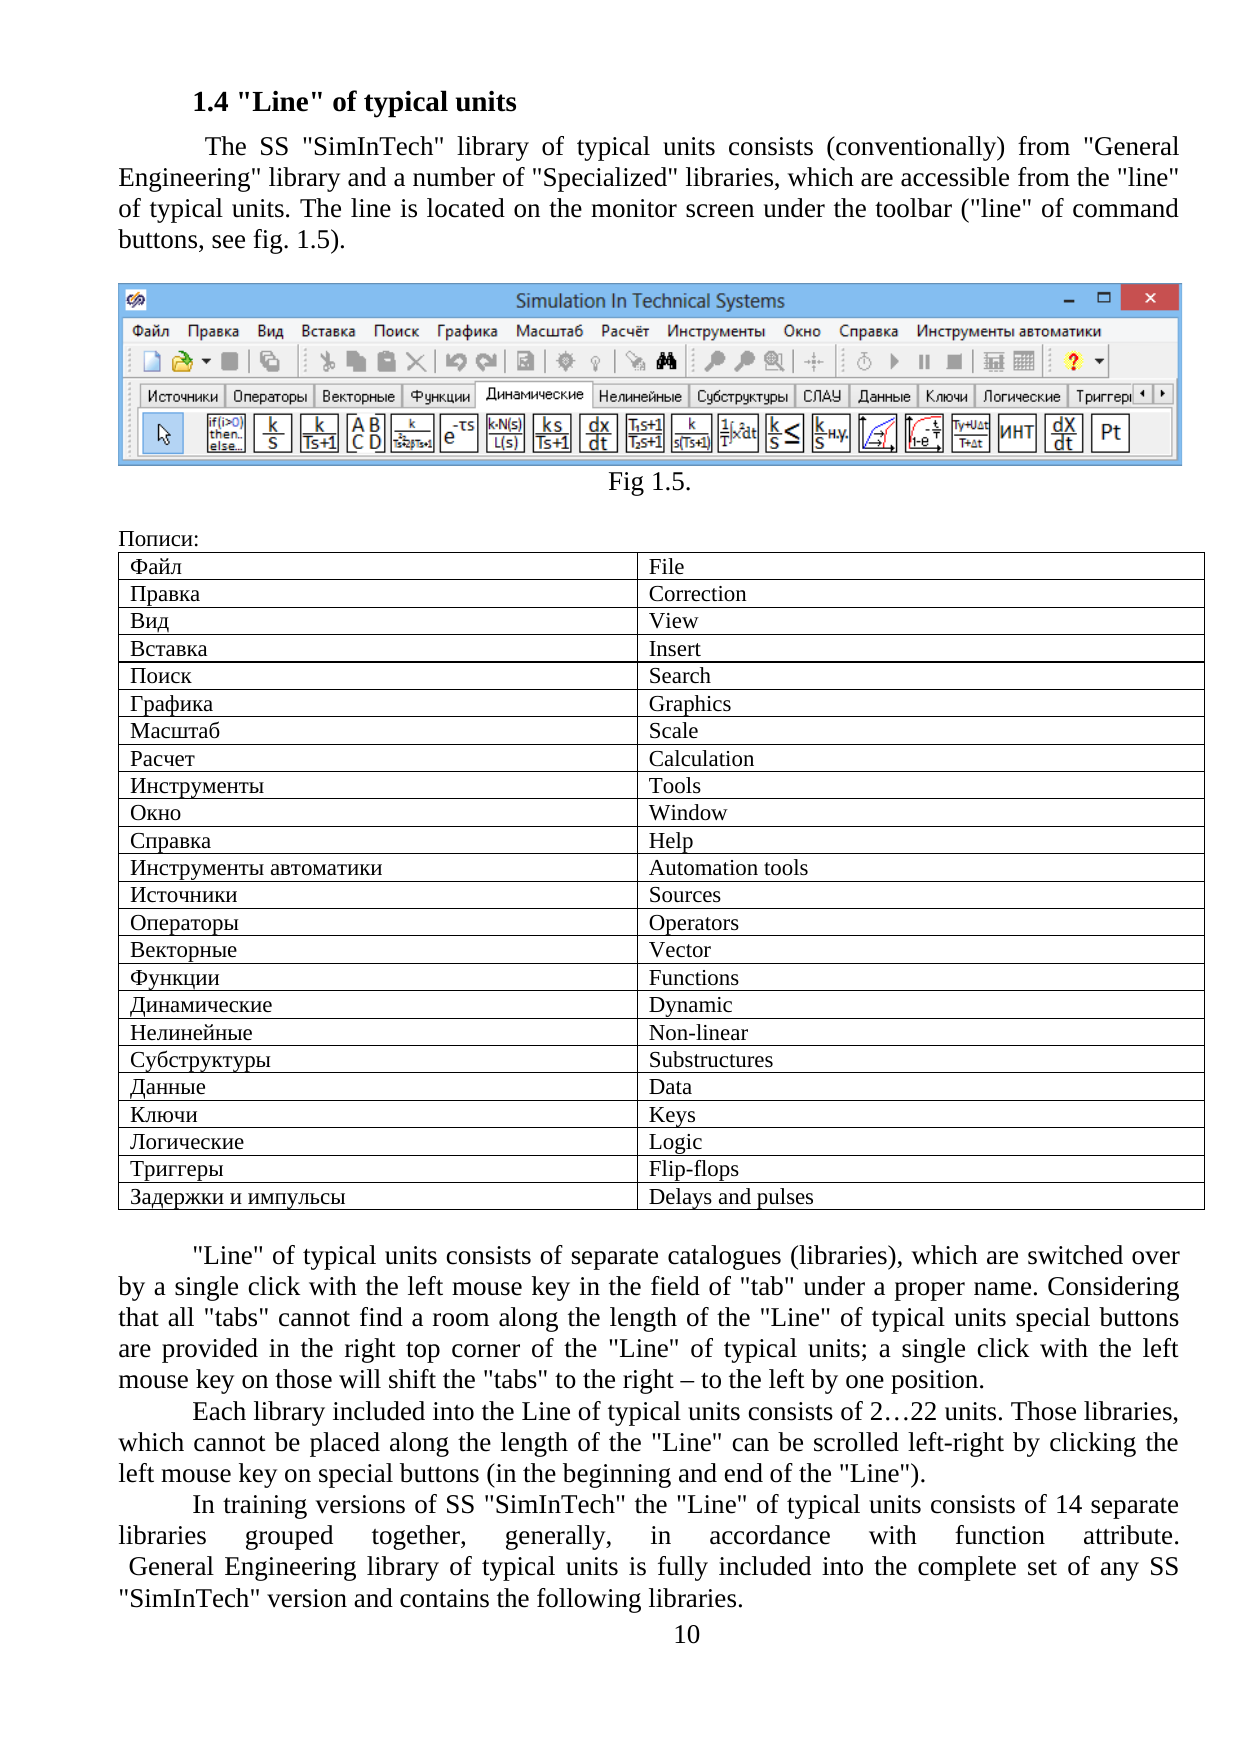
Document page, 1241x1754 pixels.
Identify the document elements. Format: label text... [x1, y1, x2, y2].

table_cell Ключи [119, 1101, 637, 1127]
picture [118, 283, 1183, 466]
table_cell Insert [638, 635, 1204, 661]
table_cell Vector [638, 936, 1204, 963]
table_cell Data [638, 1073, 1204, 1100]
table_cell Logic [638, 1128, 1204, 1154]
table_cell Масштаб [119, 717, 637, 743]
table_cell Задержки и импульсы [119, 1183, 637, 1209]
table_cell Источники [119, 882, 637, 908]
table_cell Инструменты [119, 772, 637, 798]
table_cell Automation tools [638, 854, 1204, 881]
table_cell Субструктуры [119, 1046, 637, 1072]
text In training versions of SS "SimInTech" the "Line" of typical units consists of 14 separate libraries grouped together, generally, in accordance with function attribute. General Engineering library of typical units is fully included into the complete set of any SS "SimInTech" version and contains the following libraries. [118, 1488, 1181, 1613]
table_cell Нелинейные [119, 1019, 637, 1045]
table_header Файл [119, 553, 637, 579]
table_cell Векторные [119, 936, 637, 963]
table_header File [638, 553, 1204, 579]
table_cell Поиск [119, 663, 637, 689]
table_cell Functions [638, 964, 1204, 990]
table_cell Dynamic [638, 991, 1204, 1017]
table_cell Operators [638, 909, 1204, 935]
table_cell Вставка [119, 635, 637, 661]
subtitle 1.4 "Line" of typical units [118, 84, 1181, 118]
table_cell Help [638, 827, 1204, 853]
table_cell Keys [638, 1101, 1204, 1127]
text Fig 1.5. [118, 466, 1181, 496]
text "Line" of typical units consists of separate catalogues (libraries), which are switched over by a single click with the left mouse key in the field of "tab" under a proper name. Considering that all "tabs" cannot find a room along the length of the "Line" of typical units special buttons are provided in the right top corner of the "Line" of typical units; a single click with the left mouse key on those will shift the "tabs" to the right – to the left by one position. [118, 1239, 1181, 1395]
table_cell Flip-flops [638, 1156, 1204, 1182]
table_cell Триггеры [119, 1156, 637, 1182]
table_cell Search [638, 663, 1204, 689]
table_cell Правка [119, 580, 637, 607]
table_cell Инструменты автоматики [119, 854, 637, 881]
table_cell Graphics [638, 690, 1204, 716]
table_cell Окно [119, 799, 637, 826]
table_cell Расчет [119, 745, 637, 771]
table_cell Операторы [119, 909, 637, 935]
text Пописи: [118, 525, 1181, 552]
table_cell Substructures [638, 1046, 1204, 1072]
text Each library included into the Line of typical units consists of 2…22 units. Those libraries, which cannot be placed along the length of the "Line" can be scrolled left-right by clicking the left mouse key on special buttons (in the beginning and end of the "Line"). [118, 1395, 1181, 1488]
table_cell Sources [638, 882, 1204, 908]
table_cell Correction [638, 580, 1204, 607]
table_cell Динамические [119, 991, 637, 1017]
table_cell Delays and pulses [638, 1183, 1204, 1209]
table_cell Данные [119, 1073, 637, 1100]
table_cell Calculation [638, 745, 1204, 771]
table_cell View [638, 608, 1204, 634]
text The SS "SimInTech" library of typical units consists (conventionally) from "General Engineering" library and a number of "Specialized" libraries, which are accessible from the "line" of typical units. The line is located on the monitor screen under the toolbar ("line" of command buttons, see fig. 1.5). [118, 130, 1181, 255]
table_cell Window [638, 799, 1204, 826]
table_cell Функции [119, 964, 637, 990]
table_cell Графика [119, 690, 637, 716]
table_cell Логические [119, 1128, 637, 1154]
table_cell Справка [119, 827, 637, 853]
table_cell Non-linear [638, 1019, 1204, 1045]
table_cell Tools [638, 772, 1204, 798]
table_cell Scale [638, 717, 1204, 743]
table_cell Вид [119, 608, 637, 634]
